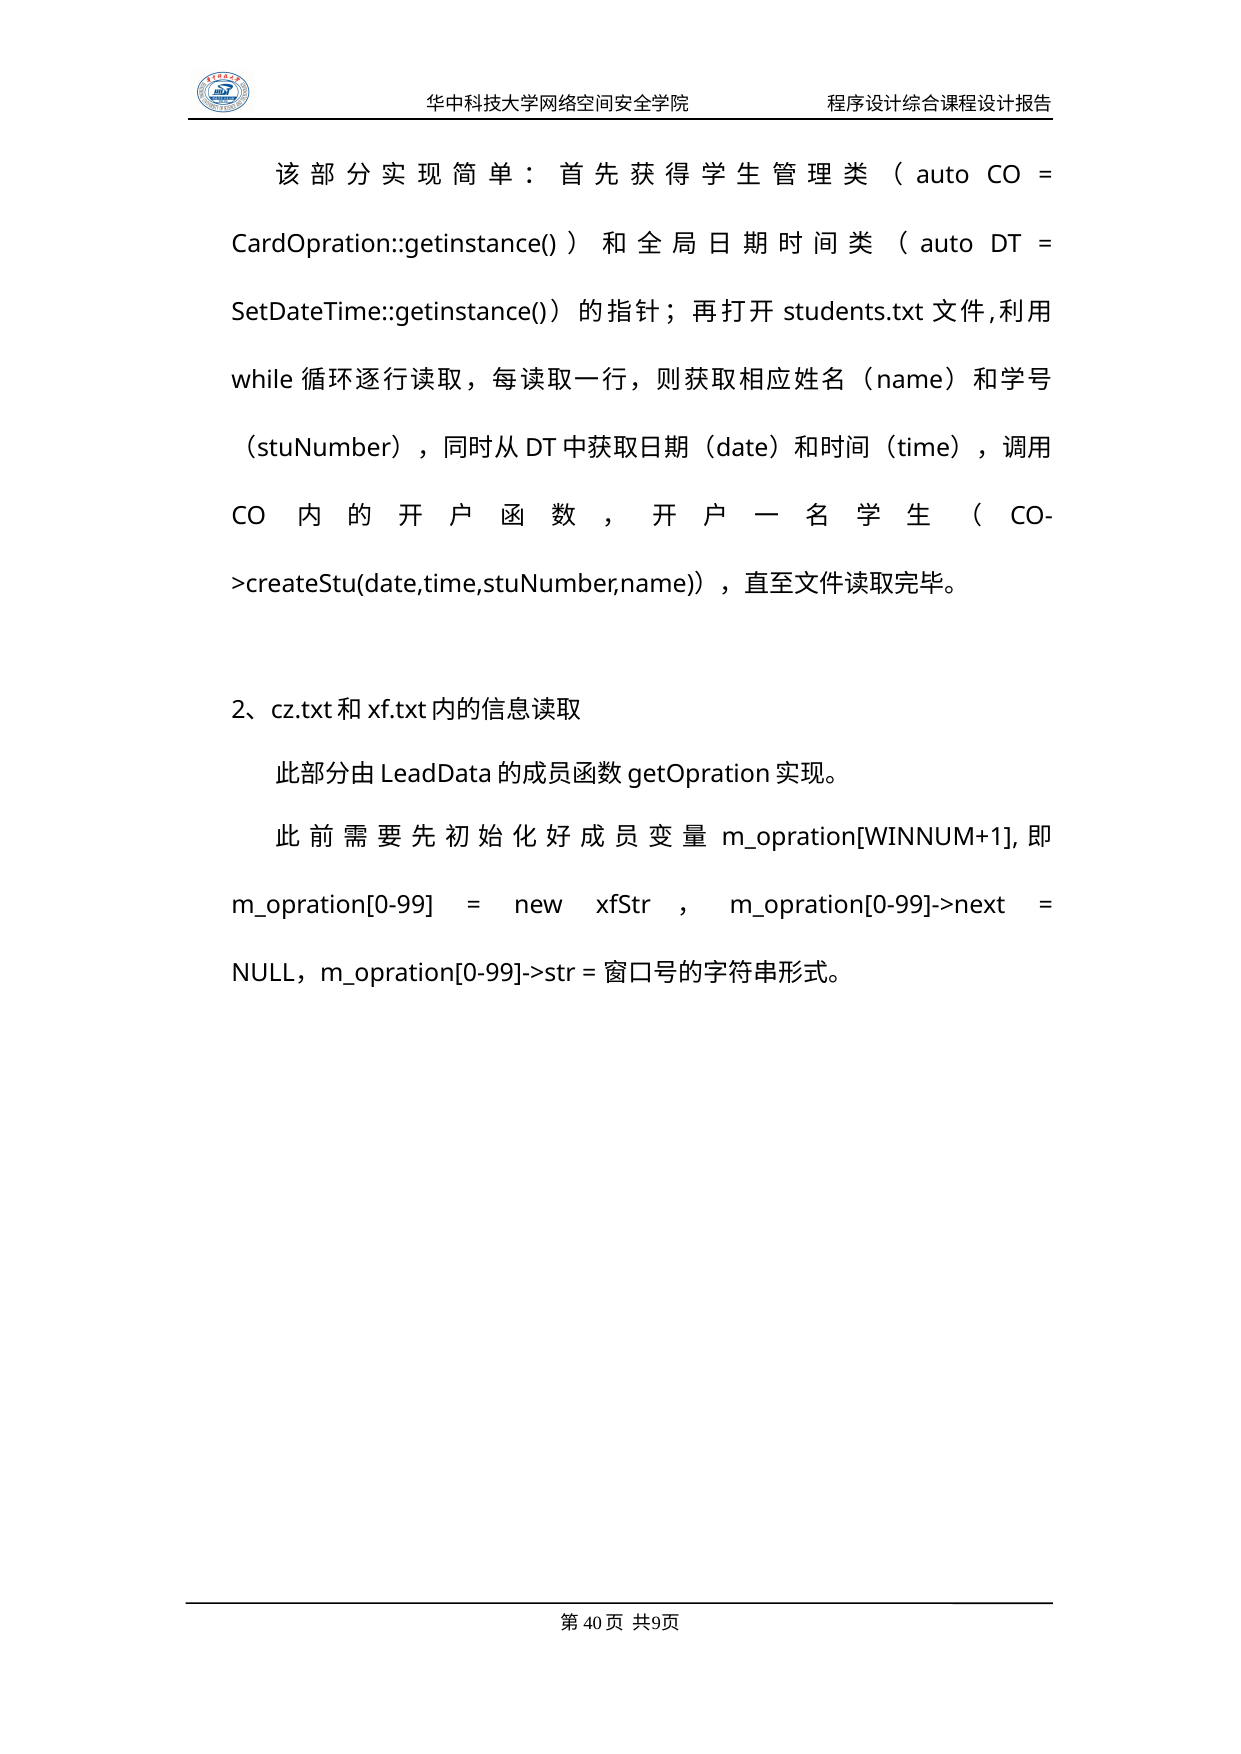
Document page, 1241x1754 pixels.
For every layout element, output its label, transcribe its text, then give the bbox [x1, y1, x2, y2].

list 该部分实现简单：首先获得学生管理类（auto CO = CardOpration::getinstance()）和全局日期时间类（auto DT = SetDateTime::getinstance()）的指针；再打开students.txt文件,利用while循环逐行读取，每读取一行，则获取相应姓名（name）和学号（stuNumber），同时从DT中获取日期（date）和时间（time），调用CO内的开户函数，开户一名学生（CO->createStu(date,time,stuNumber,name)），直至文件读取完毕。 [231, 150, 1053, 604]
list 此部分由LeadData的成员函数getOpration实现。 [231, 748, 1053, 794]
list 此前需要先初始化好成员变量m_opration[WINNUM+1],即m_opration[0-99] = new xfStr，m_opration[0-99]->next = NULL，m_opration[0-99]->str = 窗口号的字符串形式。 [231, 812, 1053, 994]
picture [190, 70, 255, 113]
list cz.txt和xf.txt内的信息读取 [187, 685, 1053, 730]
